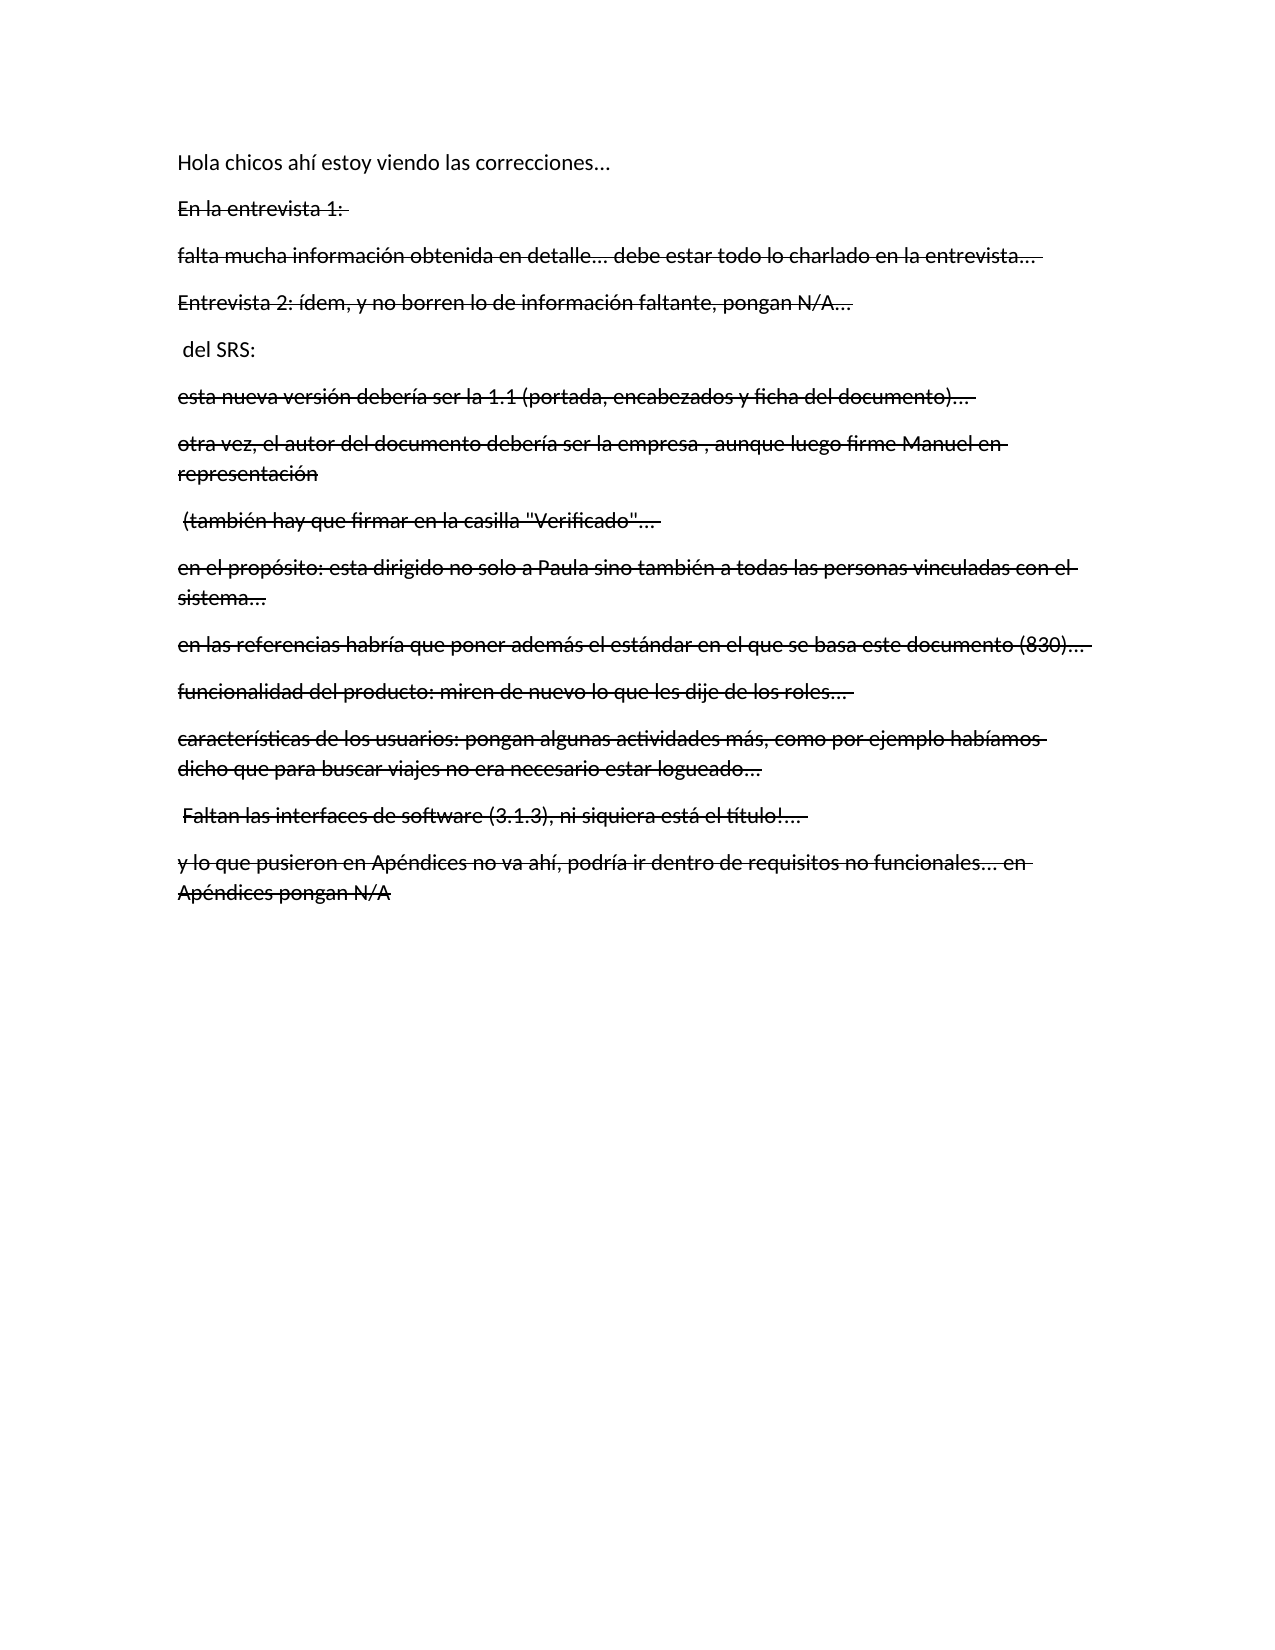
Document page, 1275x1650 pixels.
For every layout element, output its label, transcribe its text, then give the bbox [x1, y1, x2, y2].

text en las referencias habría que poner además el estándar en el que se basa este documento (830)... [177, 630, 1098, 658]
text y lo que pusieron en Apéndices no va ahí, podría ir dentro de requisitos no funcionales... en Apéndices pongan N/A [177, 848, 1098, 906]
text Faltan las interfaces de software (3.1.3), ni siquiera está el título!... [177, 801, 1098, 829]
text falta mucha información obtenida en detalle... debe estar todo lo charlado en la entrevista... [177, 241, 1098, 269]
text en el propósito: esta dirigido no solo a Paula sino también a todas las personas vinculadas con el sistema... [177, 553, 1098, 611]
text (también hay que firmar en la casilla "Verificado"... [177, 506, 1098, 534]
text En la entrevista 1: [177, 194, 1098, 222]
text Entrevista 2: ídem, y no borren lo de información faltante, pongan N/A... [177, 288, 1098, 316]
text otra vez, el autor del documento debería ser la empresa , aunque luego firme Manuel en representación [177, 429, 1098, 487]
text del SRS: [177, 335, 1098, 363]
text esta nueva versión debería ser la 1.1 (portada, encabezados y ficha del documento)... [177, 382, 1098, 410]
text características de los usuarios: pongan algunas actividades más, como por ejemplo habíamos dicho que para buscar viajes no era necesario estar logueado... [177, 724, 1098, 782]
text funcionalidad del producto: miren de nuevo lo que les dije de los roles... [177, 677, 1098, 705]
text Hola chicos ahí estoy viendo las correcciones... [177, 148, 1098, 176]
